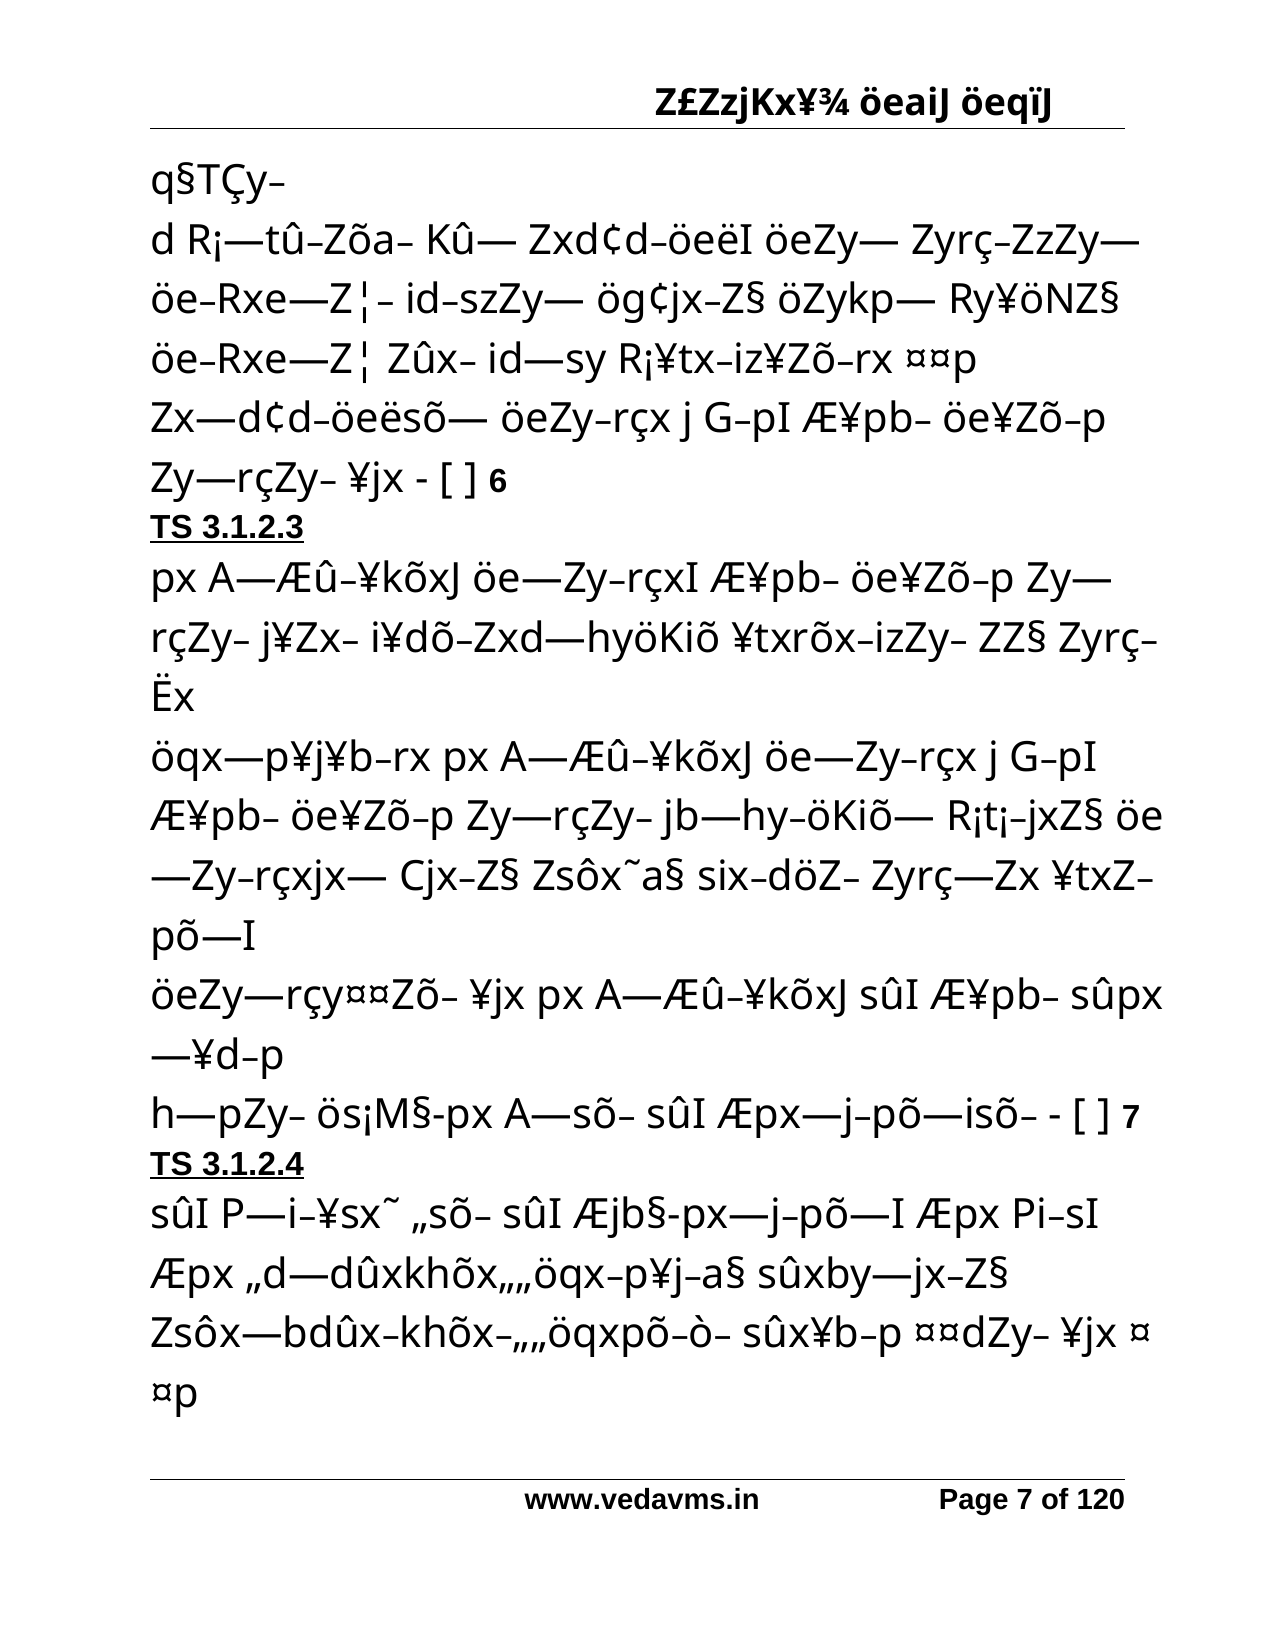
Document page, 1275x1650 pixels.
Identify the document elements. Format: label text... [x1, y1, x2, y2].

text öqx—p¥j¥b–rx px A—Æû–¥kõxJ öe—Zy–rçx j G–pI [150, 727, 1181, 783]
text Zx—d¢d–öeësõ— öeZy–rçx j G–pI Æ¥pb– öe¥Zõ–p [150, 388, 1181, 445]
text Zsôx—bdûx–khõx–„„öqxpõ–ò– sûx¥b–p ¤¤dZy– ¥jx ¤¤p [150, 1303, 1198, 1419]
text öeZy—rçy¤¤Zõ– ¥jx px A—Æû–¥kõxJ sûI Æ¥pb– sûpx—¥d–p [150, 965, 1181, 1081]
text Æ¥pb– öe¥Zõ–p Zy—rçZy– jb—hy–öKiõ— R¡t¡–jxZ§ öe—Zy–rçxjx— Cjx–Z§ Zsôx˜a§ six–döZ– Zyrç—Zx ¥txZ–põ—I [150, 786, 1181, 962]
text px A—Æû–¥kõxJ öe—Zy–rçxI Æ¥pb– öe¥Zõ–p Zy—rçZy– j¥Zx– i¥dõ–Zxd—hyöKiõ ¥txrõx–izZy– ZZ§ Zyrç–Ëx [150, 548, 1181, 724]
text sûI P—i–¥sx˜ „sõ– sûI Æjb§-px—j–põ—I Æpx Pi–sI [150, 1184, 1181, 1241]
text d R¡—tû–Zõa– Kû— Zxd¢d–öeëI öeZy— Zyrç–ZzZy— [150, 209, 1181, 266]
text TS 3.1.2.4 [150, 1144, 1181, 1182]
text h—pZy– ös¡M§-px A—sõ– sûI Æpx—j–põ—isõ– - [ ] 7 [150, 1084, 1181, 1141]
text öe¥Zõ–p Zy—rçZy ögÖpx–by¥dx— pbÇy– d öex––q§TÇy– [150, 150, 1181, 207]
text Zy—rçZy– ¥jx - [ ] 6 [150, 448, 1181, 505]
text öe–Rxe—Z¦– id–szZy— ög¢jx–Z§ öZykp— Ry¥öNZ§ [150, 269, 1181, 326]
text öe–Rxe—Z¦ Zûx– id—sy R¡¥tx–iz¥Zõ–rx ¤¤p [150, 329, 1181, 386]
text Æpx „d—dûxkhõx„„öqx–p¥j–a§ sûxby—jx–Z§ [150, 1243, 1198, 1300]
text TS 3.1.2.3 [150, 507, 1181, 546]
